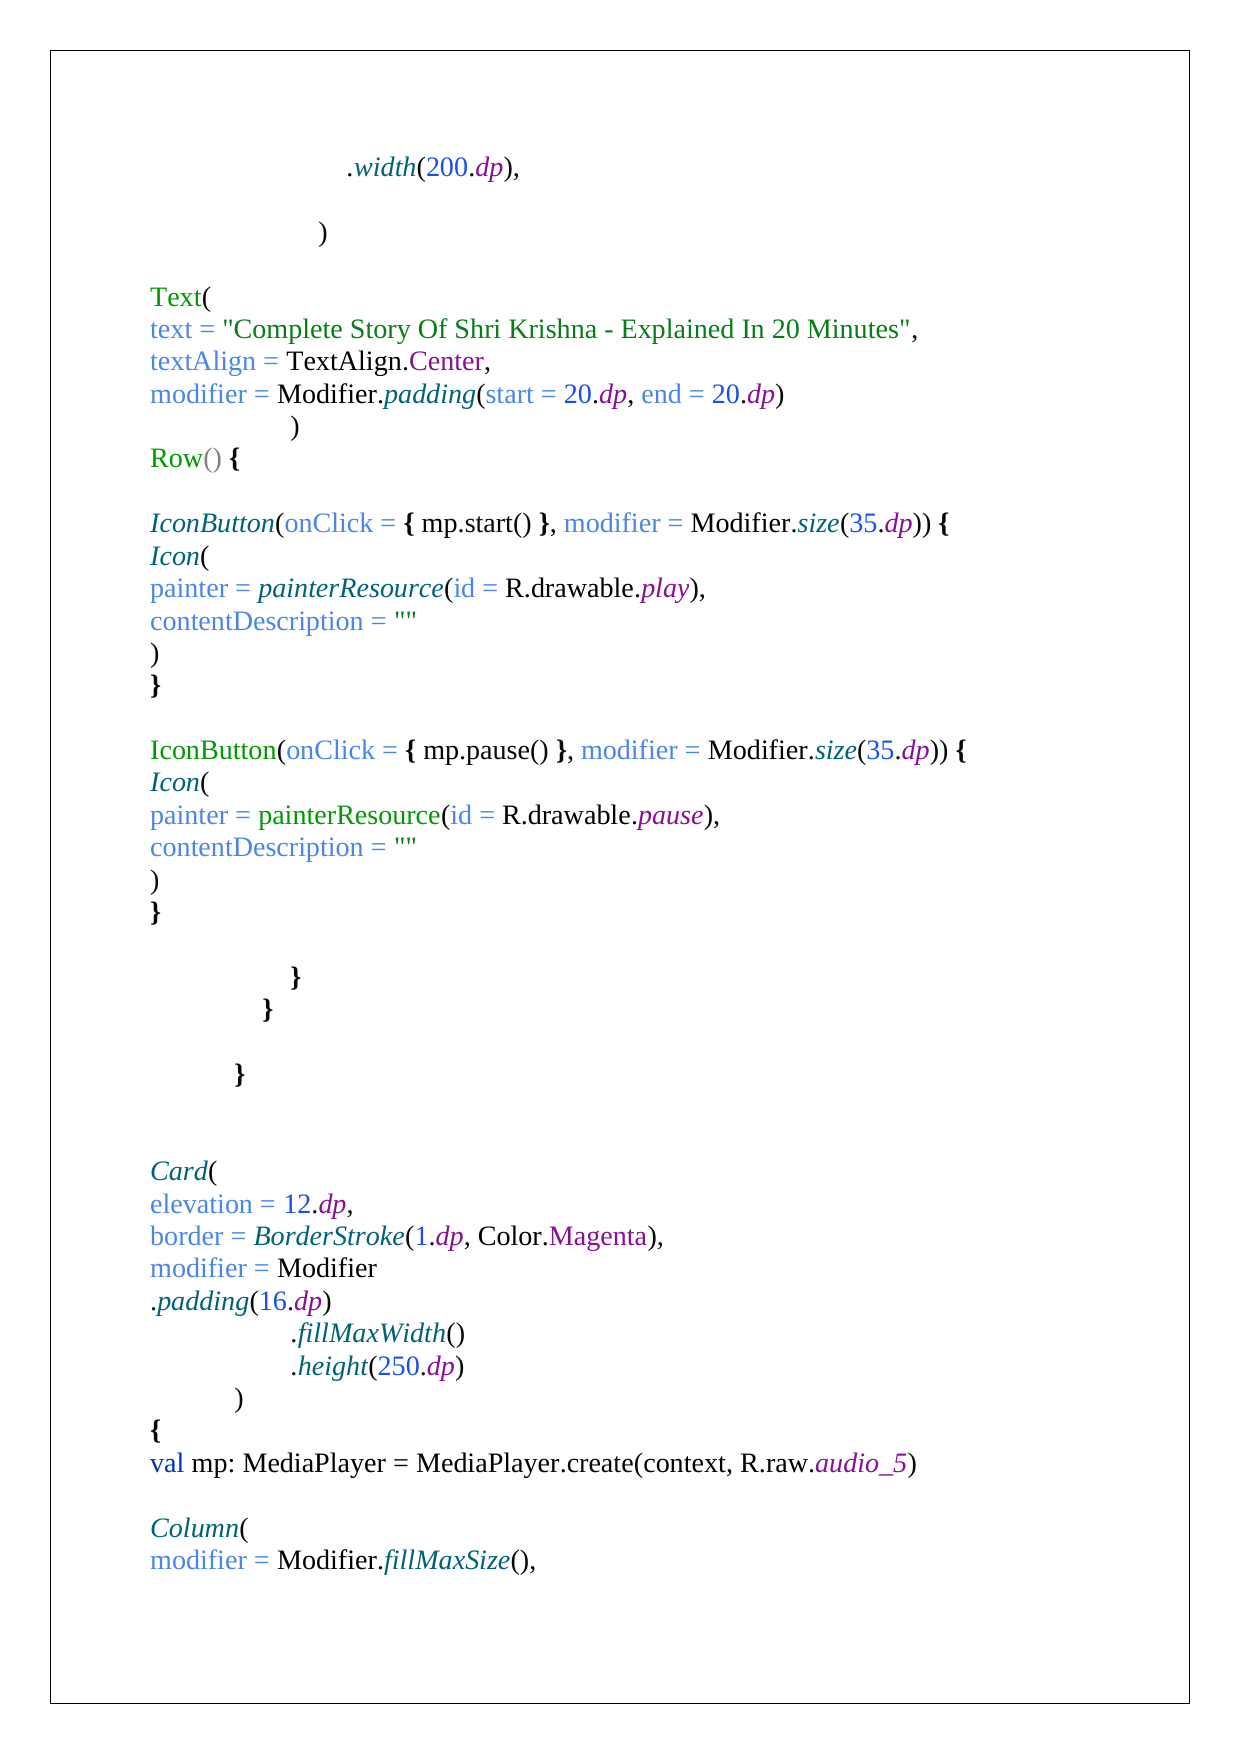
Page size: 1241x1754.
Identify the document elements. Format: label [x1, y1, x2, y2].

text [150, 150, 1090, 1575]
